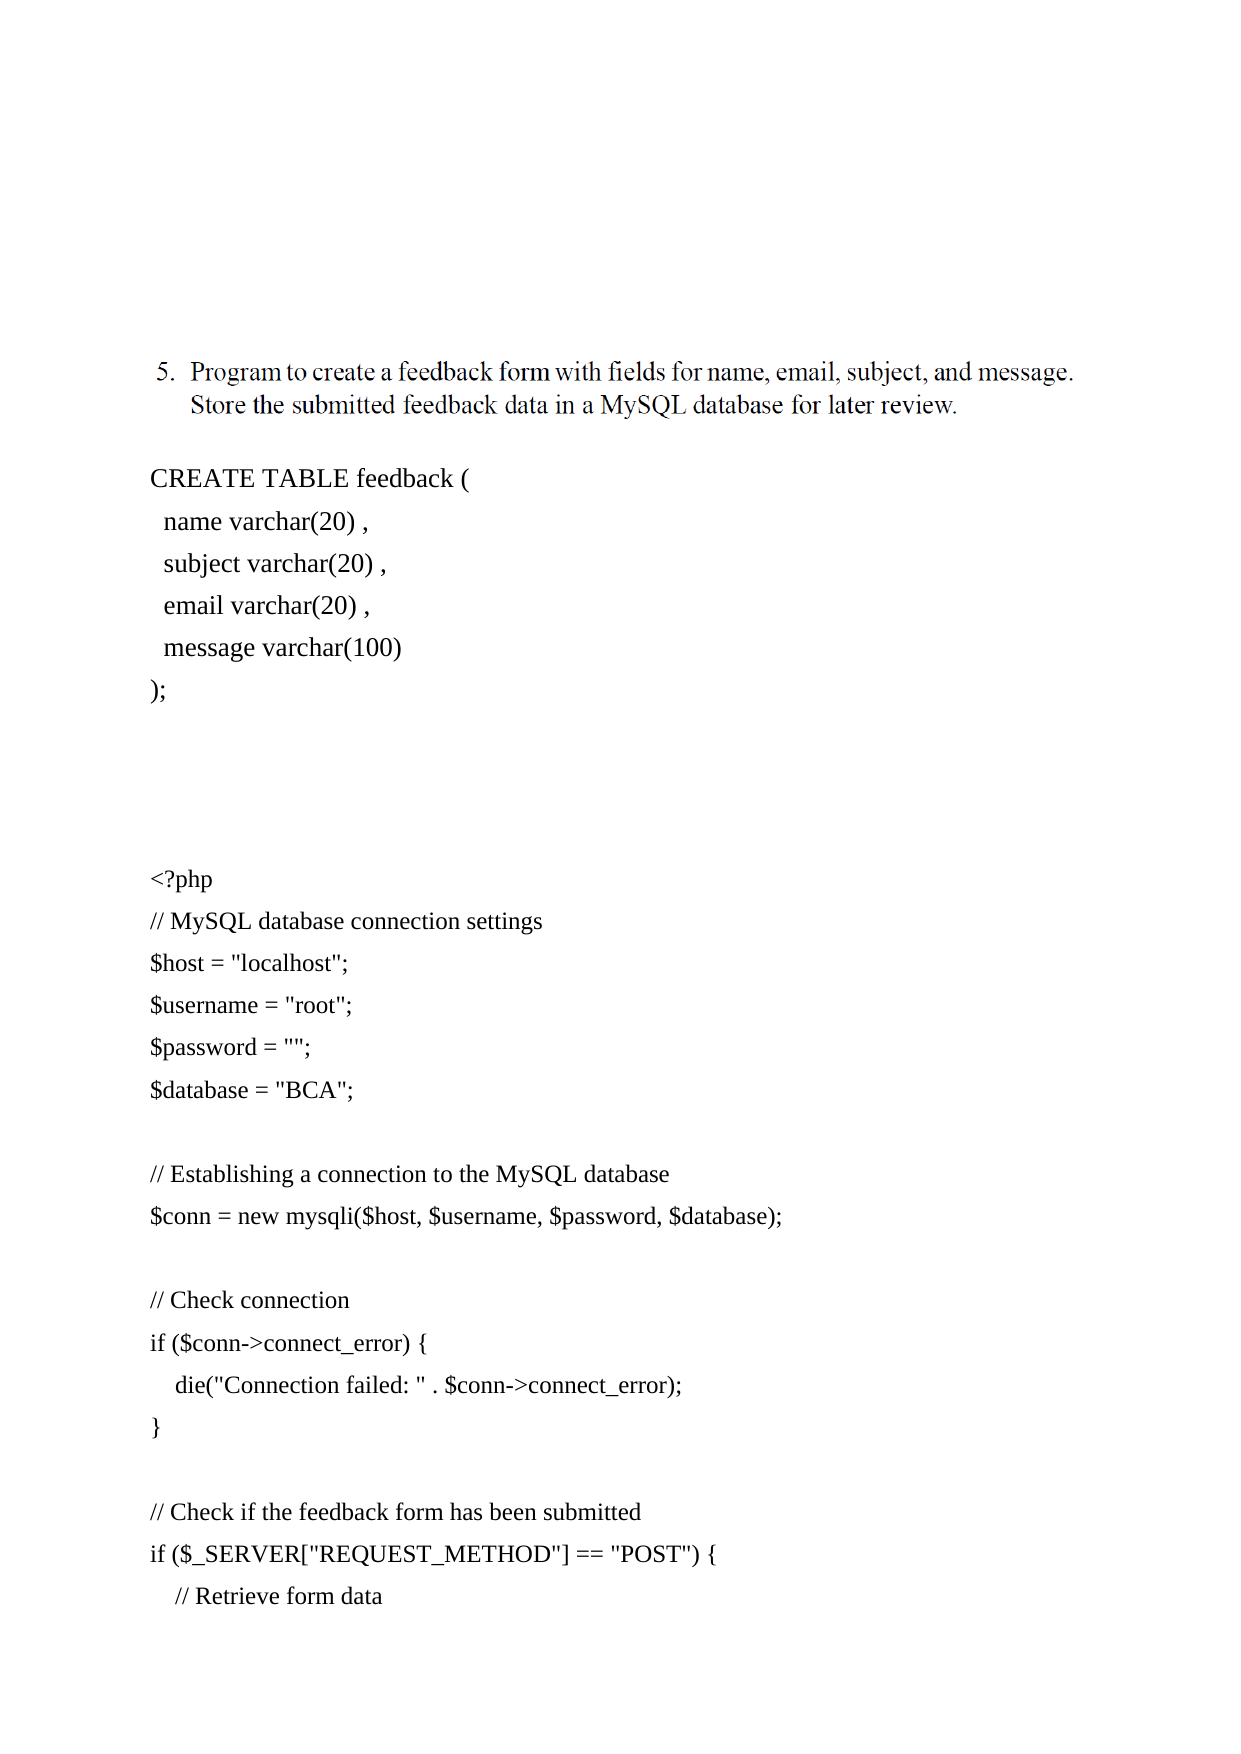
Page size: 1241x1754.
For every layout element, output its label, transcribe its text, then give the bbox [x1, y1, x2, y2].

text ); [150, 662, 1090, 705]
text } [150, 1399, 1090, 1441]
text $password = ""; [150, 1019, 1090, 1061]
text <?php [150, 850, 1090, 892]
text message varchar(100) [150, 620, 1090, 662]
text email varchar(20) , [150, 578, 1090, 620]
picture [150, 356, 1091, 433]
text name varchar(20) , [150, 494, 1090, 536]
text // MySQL database connection settings [150, 892, 1090, 935]
text $database = "BCA"; [150, 1061, 1090, 1103]
text // Establishing a connection to the MySQL database [150, 1146, 1090, 1188]
text if ($conn->connect_error) { [150, 1314, 1090, 1357]
text // Check if the feedback form has been submitted [150, 1483, 1090, 1525]
text if ($_SERVER["REQUEST_METHOD"] == "POST") { [150, 1525, 1090, 1567]
text $username = "root"; [150, 977, 1090, 1019]
text die("Connection failed: " . $conn->connect_error); [150, 1357, 1090, 1399]
text subject varchar(20) , [150, 536, 1090, 578]
text $conn = new mysqli($host, $username, $password, $database); [150, 1188, 1090, 1230]
text // Check connection [150, 1272, 1090, 1314]
text CREATE TABLE feedback ( [150, 452, 1090, 494]
text // Retrieve form data [150, 1567, 1090, 1610]
text $host = "localhost"; [150, 935, 1090, 977]
